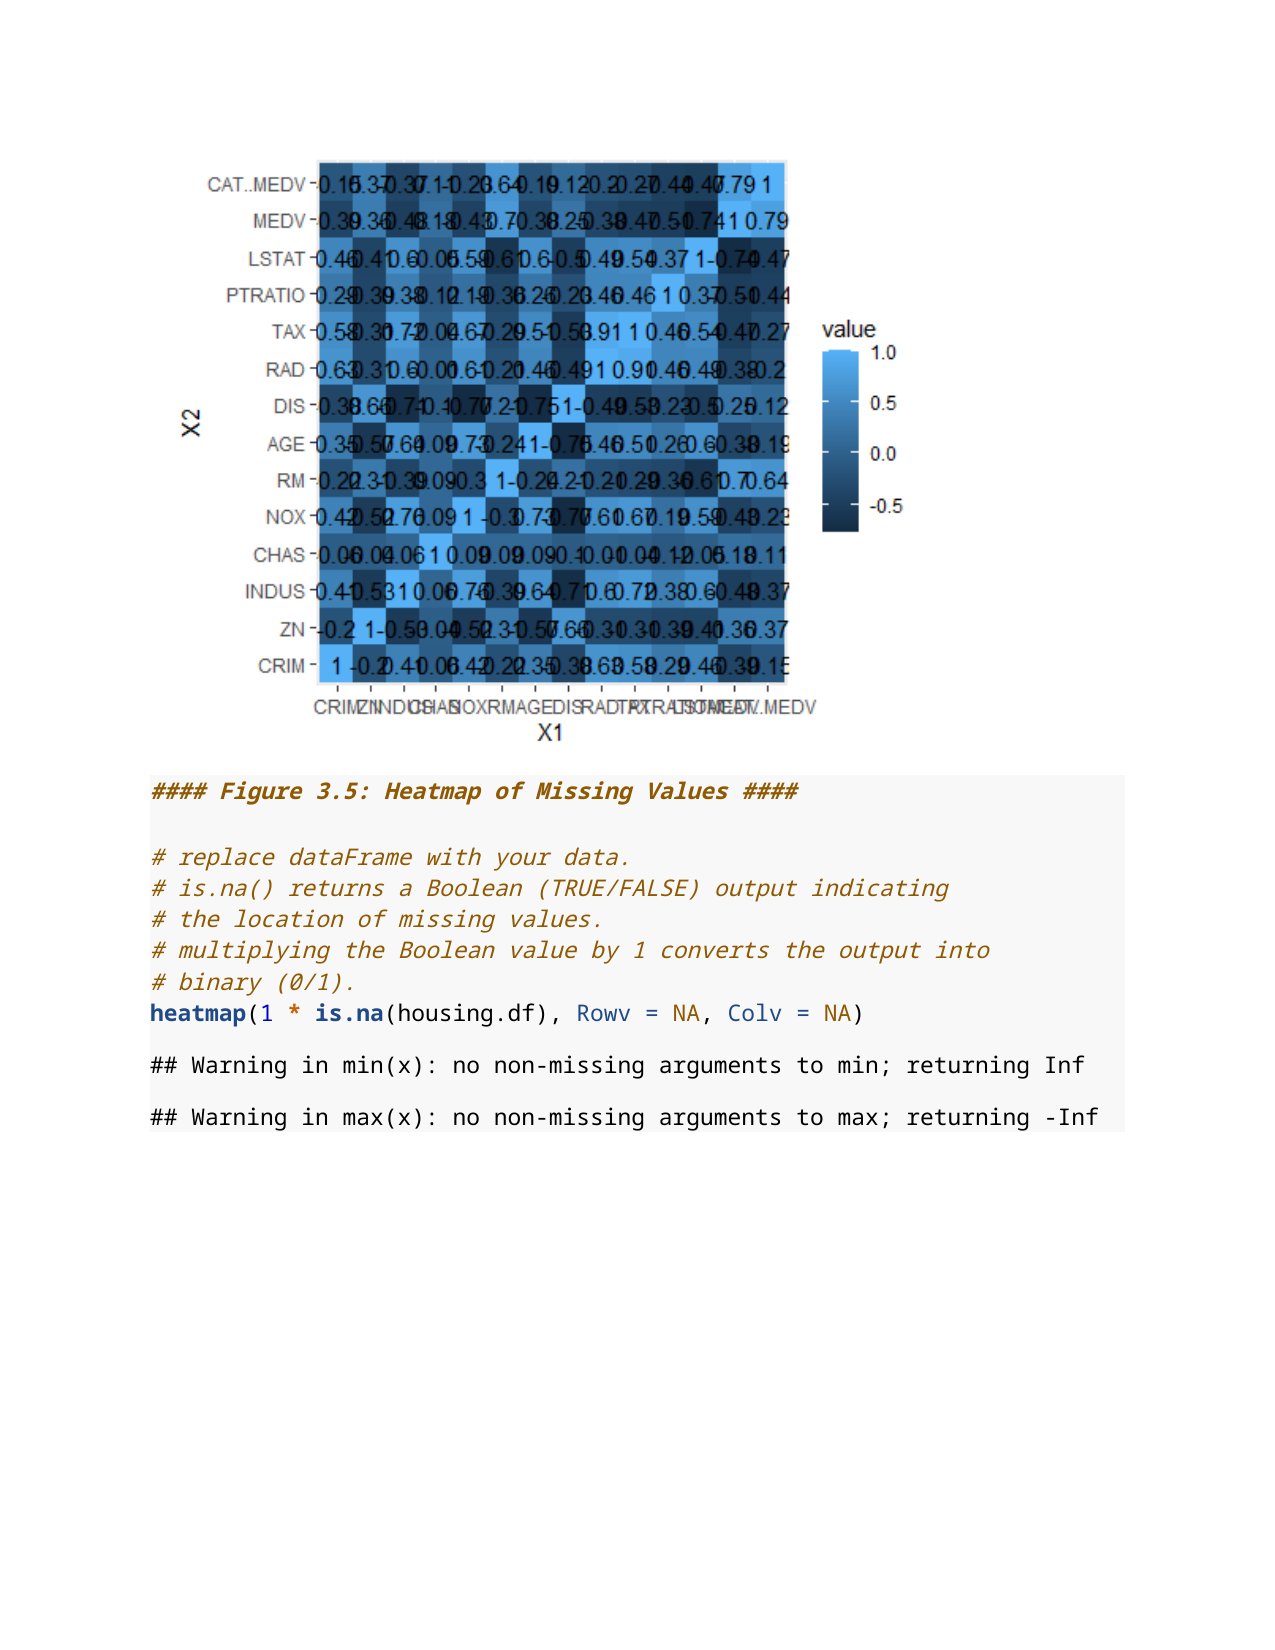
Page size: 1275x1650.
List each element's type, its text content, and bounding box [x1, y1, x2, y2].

text ## Warning in min(x): no non-missing arguments to min; returning Inf [150, 1049, 1125, 1080]
picture [168, 150, 927, 757]
text #### Figure 3.5: Heatmap of Missing Values #### # replace dataFrame with your data. # is.na() returns a Boolean (TRUE/FALSE) output indicating # the location of missing values. # multiplying the Boolean value by 1 converts the output into # binary (0/1). heatmap(1 * is.na(housing.df), Rowv = NA, Colv = NA) [150, 775, 1125, 1028]
text ## Warning in max(x): no non-missing arguments to max; returning -Inf [150, 1101, 1125, 1132]
